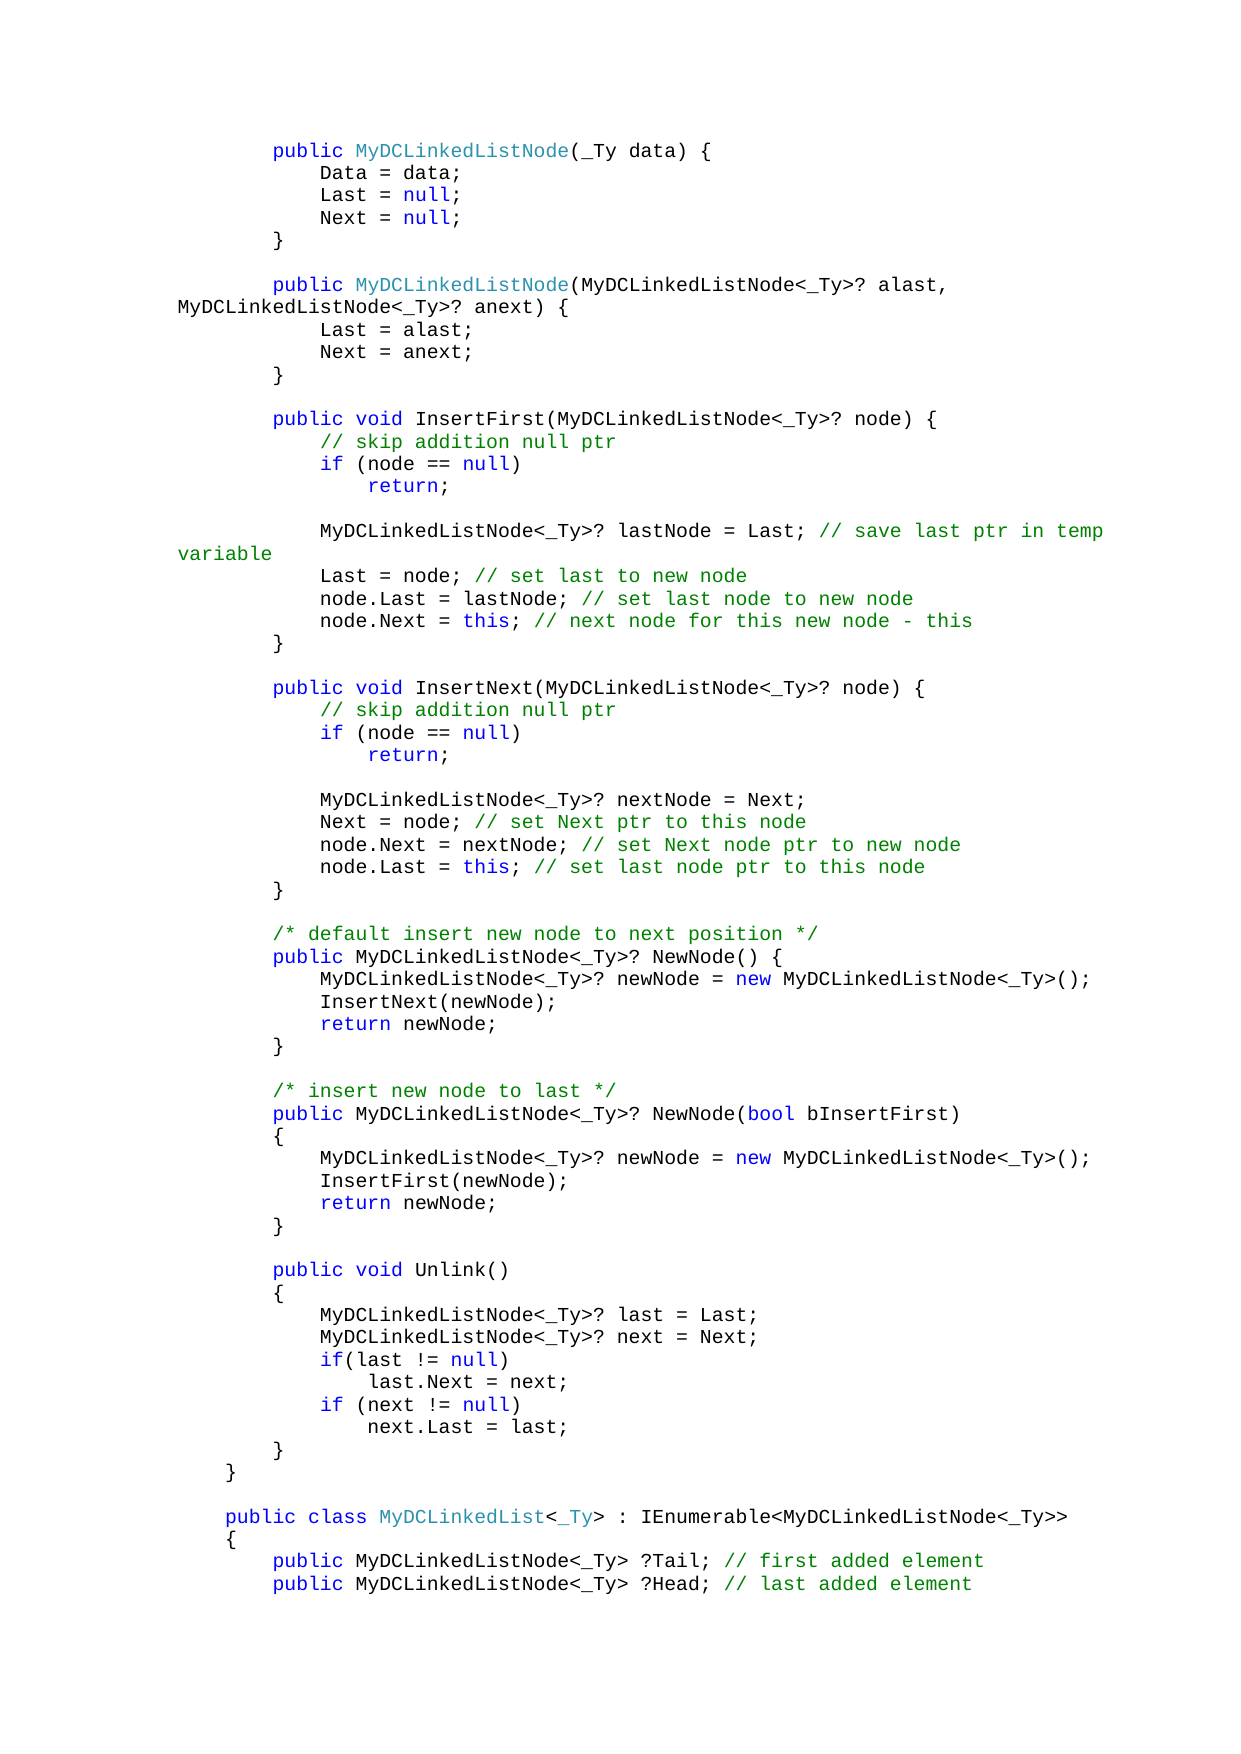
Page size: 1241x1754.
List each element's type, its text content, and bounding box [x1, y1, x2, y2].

text } [177, 1439, 1152, 1462]
text MyDCLinkedListNode<_Ty>? newNode = new MyDCLinkedListNode<_Ty>(); [177, 1148, 1152, 1171]
text public void Unlink() [177, 1260, 1152, 1283]
text node.Last = this; // set last node ptr to this node [177, 857, 1152, 879]
text if(last != null) [177, 1350, 1152, 1372]
text } [177, 1036, 1152, 1059]
text public class MyDCLinkedList<_Ty> : IEnumerable<MyDCLinkedListNode<_Ty>> [177, 1507, 1152, 1529]
text // skip addition null ptr [177, 700, 1152, 723]
text Last = alast; [177, 320, 1152, 342]
text if (node == null) [177, 454, 1152, 476]
text return; [177, 476, 1152, 499]
text { [177, 1529, 1152, 1551]
text MyDCLinkedListNode<_Ty>? last = Last; [177, 1305, 1152, 1327]
text } [177, 633, 1152, 656]
text { [177, 1126, 1152, 1148]
text InsertFirst(newNode); [177, 1171, 1152, 1193]
text public void InsertNext(MyDCLinkedListNode<_Ty>? node) { [177, 678, 1152, 700]
text public MyDCLinkedListNode<_Ty>? NewNode() { [177, 947, 1152, 969]
text Last = null; [177, 185, 1152, 208]
text Last = node; // set last to new node [177, 566, 1152, 588]
text public MyDCLinkedListNode<_Ty>? NewNode(bool bInsertFirst) [177, 1103, 1152, 1126]
text public MyDCLinkedListNode<_Ty> ?Tail; // first added element [177, 1551, 1152, 1574]
text MyDCLinkedListNode<_Ty>? lastNode = Last; // save last ptr in temp variable [177, 521, 1152, 566]
text return; [177, 745, 1152, 768]
text } [177, 364, 1152, 387]
text public MyDCLinkedListNode(MyDCLinkedListNode<_Ty>? alast, MyDCLinkedListNode<_Ty>? anext) { [177, 275, 1152, 320]
text /* default insert new node to next position */ [177, 924, 1152, 947]
text MyDCLinkedListNode<_Ty>? newNode = new MyDCLinkedListNode<_Ty>(); [177, 969, 1152, 992]
text node.Last = lastNode; // set last node to new node [177, 588, 1152, 611]
text public MyDCLinkedListNode(_Ty data) { [177, 141, 1152, 163]
text node.Next = nextNode; // set Next node ptr to new node [177, 835, 1152, 857]
text MyDCLinkedListNode<_Ty>? next = Next; [177, 1327, 1152, 1350]
text /* insert new node to last */ [177, 1081, 1152, 1103]
text Next = null; [177, 208, 1152, 230]
text node.Next = this; // next node for this new node - this [177, 611, 1152, 633]
text Data = data; [177, 163, 1152, 185]
text last.Next = next; [177, 1372, 1152, 1395]
text { [177, 1283, 1152, 1305]
text } [177, 230, 1152, 252]
text return newNode; [177, 1193, 1152, 1216]
text } [177, 879, 1152, 902]
text } [177, 1462, 1152, 1484]
text Next = node; // set Next ptr to this node [177, 812, 1152, 835]
text MyDCLinkedListNode<_Ty>? nextNode = Next; [177, 790, 1152, 812]
text public void InsertFirst(MyDCLinkedListNode<_Ty>? node) { [177, 409, 1152, 432]
text public MyDCLinkedListNode<_Ty> ?Head; // last added element [177, 1574, 1152, 1596]
text InsertNext(newNode); [177, 992, 1152, 1014]
text Next = anext; [177, 342, 1152, 364]
text if (node == null) [177, 723, 1152, 745]
text next.Last = last; [177, 1417, 1152, 1439]
text } [177, 1216, 1152, 1238]
text // skip addition null ptr [177, 432, 1152, 454]
text return newNode; [177, 1014, 1152, 1036]
text if (next != null) [177, 1395, 1152, 1417]
